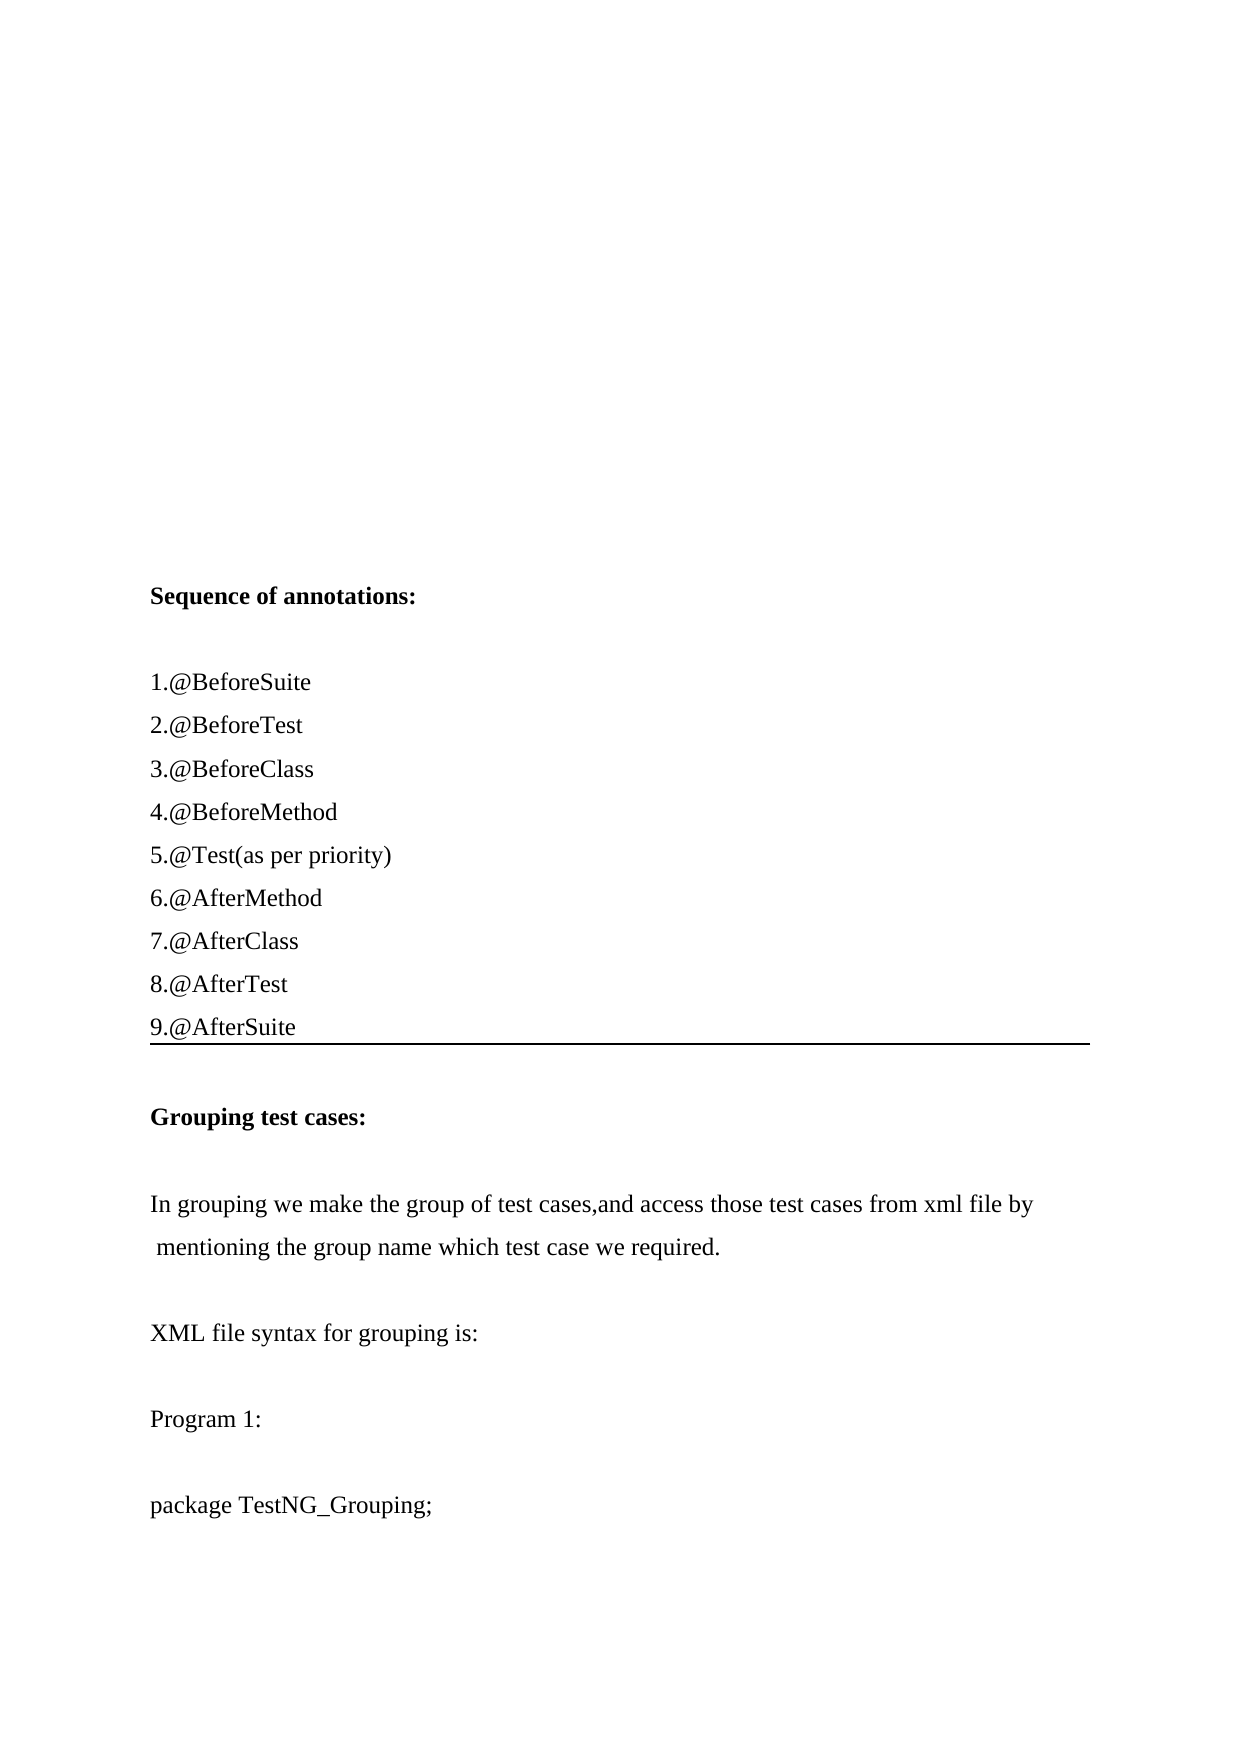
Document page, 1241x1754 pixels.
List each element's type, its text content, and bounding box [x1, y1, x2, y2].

text In grouping we make the group of test cases,and access those test cases from xml file by [150, 1189, 1090, 1217]
text package TestNG_Grouping; [150, 1491, 1090, 1519]
text Grouping test cases: [150, 1102, 1090, 1131]
text 4.@BeforeMethod [150, 797, 1090, 826]
text Sequence of annotations: [150, 581, 1090, 610]
text XML file syntax for grouping is: [150, 1318, 1090, 1347]
text 9.@AfterSuite [150, 1012, 1090, 1043]
text 7.@AfterClass [150, 926, 1090, 955]
text Program 1: [150, 1404, 1090, 1433]
text 6.@AfterMethod [150, 883, 1090, 912]
text mentioning the group name which test case we required. [150, 1232, 1090, 1261]
text 2.@BeforeTest [150, 711, 1090, 739]
text 1.@BeforeSuite [150, 667, 1090, 696]
text 3.@BeforeClass [150, 754, 1090, 782]
text 8.@AfterTest [150, 969, 1090, 998]
text 5.@Test(as per priority) [150, 840, 1090, 869]
